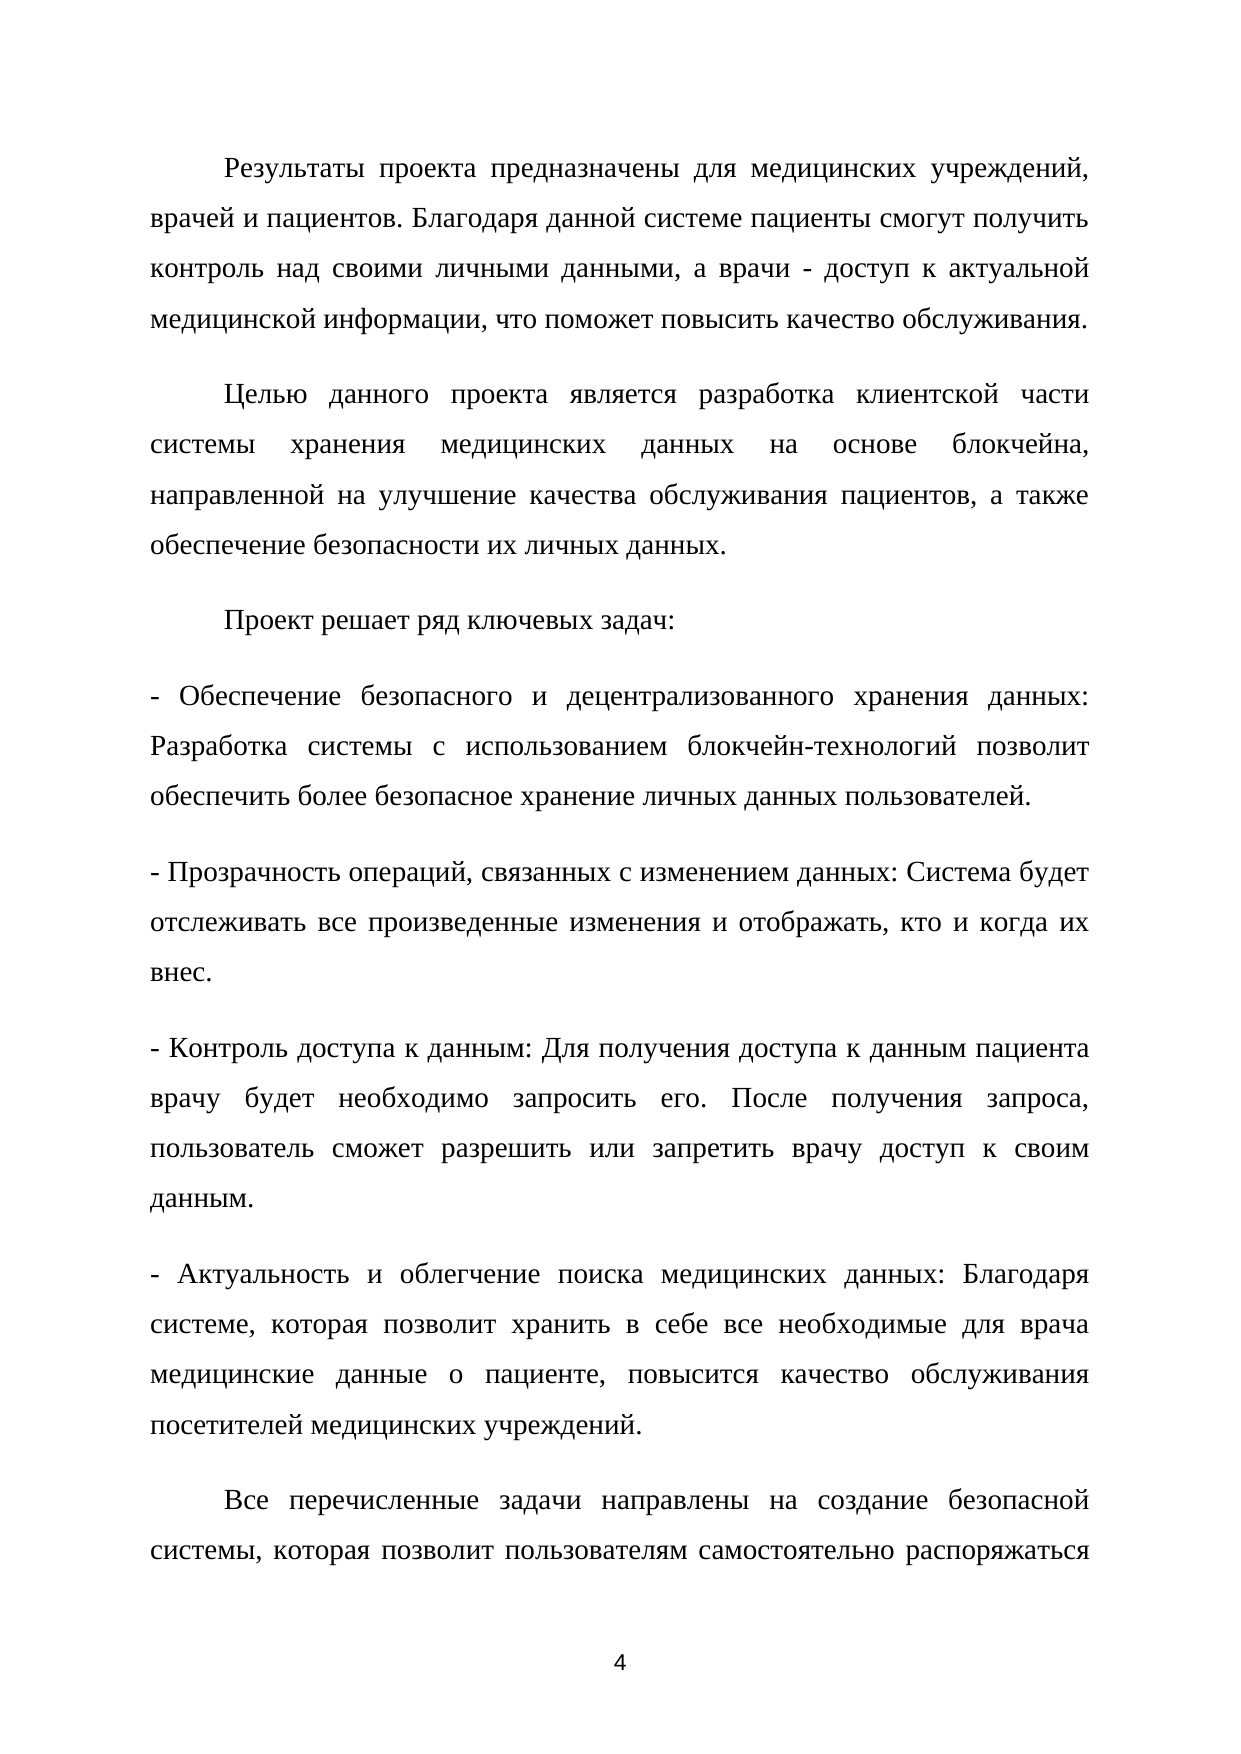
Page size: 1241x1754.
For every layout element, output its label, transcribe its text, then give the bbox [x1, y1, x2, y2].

text Проект решает ряд ключевых задач: [150, 602, 1090, 636]
text - Обеспечение безопасного и децентрализованного хранения данных: Разработка системы с использованием блокчейн-технологий позволит обеспечить более безопасное хранение личных данных пользователей. [150, 678, 1090, 812]
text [150, 1482, 1090, 1566]
text Результаты проекта предназначены для медицинских учреждений, врачей и пациентов. Благодаря данной системе пациенты смогут получить контроль над своими личными данными, а врачи - доступ к актуальной медицинской информации, что поможет повысить качество обслуживания. [150, 150, 1090, 334]
text - Прозрачность операций, связанных с изменением данных: Система будет отслеживать все произведенные изменения и отображать, кто и когда их внес. [150, 854, 1090, 988]
text Целью данного проекта является разработка клиентской части системы хранения медицинских данных на основе блокчейна, направленной на улучшение качества обслуживания пациентов, а также обеспечение безопасности их личных данных. [150, 376, 1090, 561]
text - Актуальность и облегчение поиска медицинских данных: Благодаря системе, которая позволит хранить в себе все необходимые для врача медицинские данные о пациенте, повысится качество обслуживания посетителей медицинских учреждений. [150, 1256, 1090, 1440]
text - Контроль доступа к данным: Для получения доступа к данным пациента врачу будет необходимо запросить его. После получения запроса, пользователь сможет разрешить или запретить врачу доступ к своим данным. [150, 1030, 1090, 1214]
